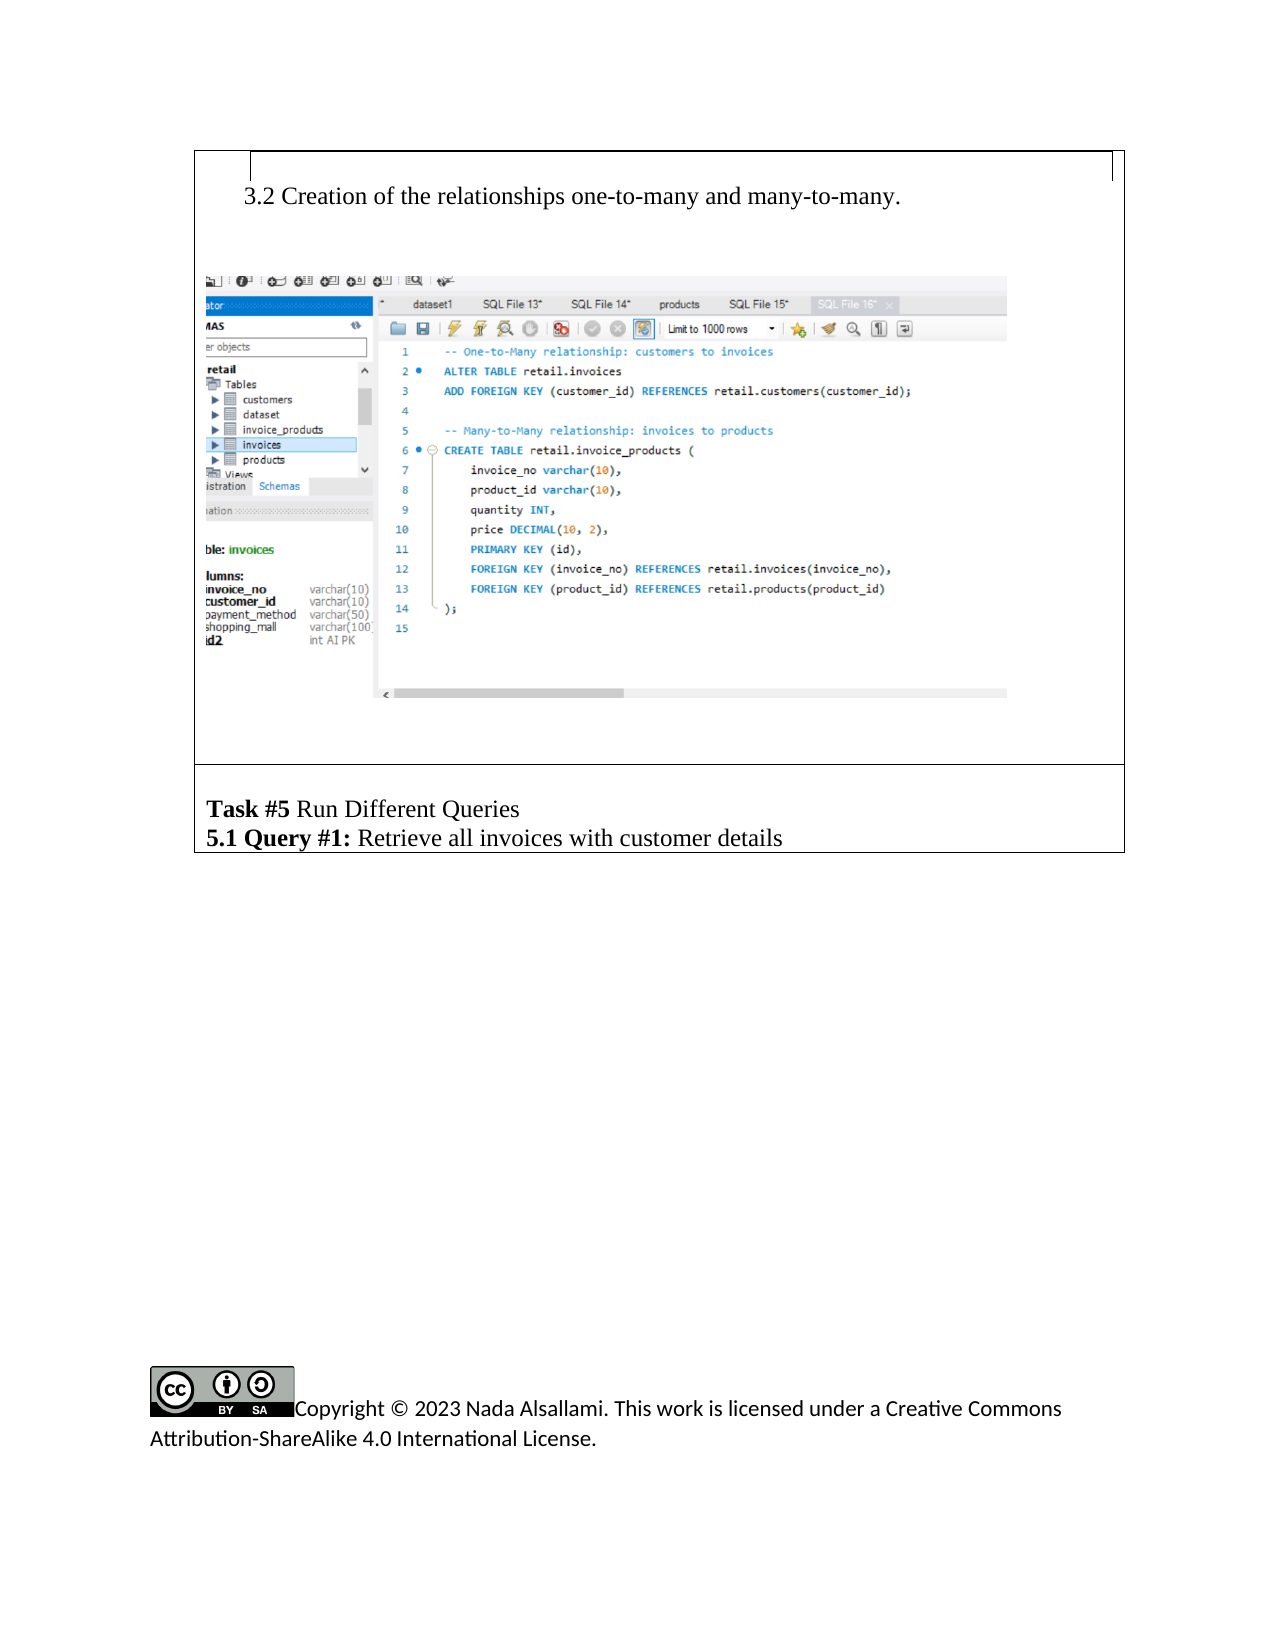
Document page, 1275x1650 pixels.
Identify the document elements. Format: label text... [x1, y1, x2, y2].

picture [206, 276, 1007, 698]
table_cell Task #5 Run Different Queries 5.1 Query #1: Retrieve all invoices with customer details 5.2 Query #2: Find the total sales for each product 5.3 Query #3: Identify customers with the highest total purchase amount Task #6 Data Analyzation In query #1 Understanding Customer Preferences: By looking at all invoices with customer details, we can learn what our customers like and how often they shop. This helps us create better deals and offers that match their preferences, making them happy and more likely to come back for future purchases. In query #2 Know Your Best-Sellers: Finding out which products sell the most helps us keep those items in stock and ready for customers. It also helps us figure out which products might need a little extra promotion or attention. This way, we can make sure we have what our customers want, when they want it. In query #3 Rewarding Our Best Customers: When we know which customers spend the most, we can say thank you in a special way. Offering discounts or perks to these customers shows them we appreciate their loyalty. It's like saying, "Thanks for being awesome customers!" This builds a stronger connection between us and our most valued shoppers. [195, 765, 1124, 852]
picture [150, 1366, 295, 1417]
table_cell Creation of the relationships one-to-many and many-to-many. [195, 151, 1124, 764]
